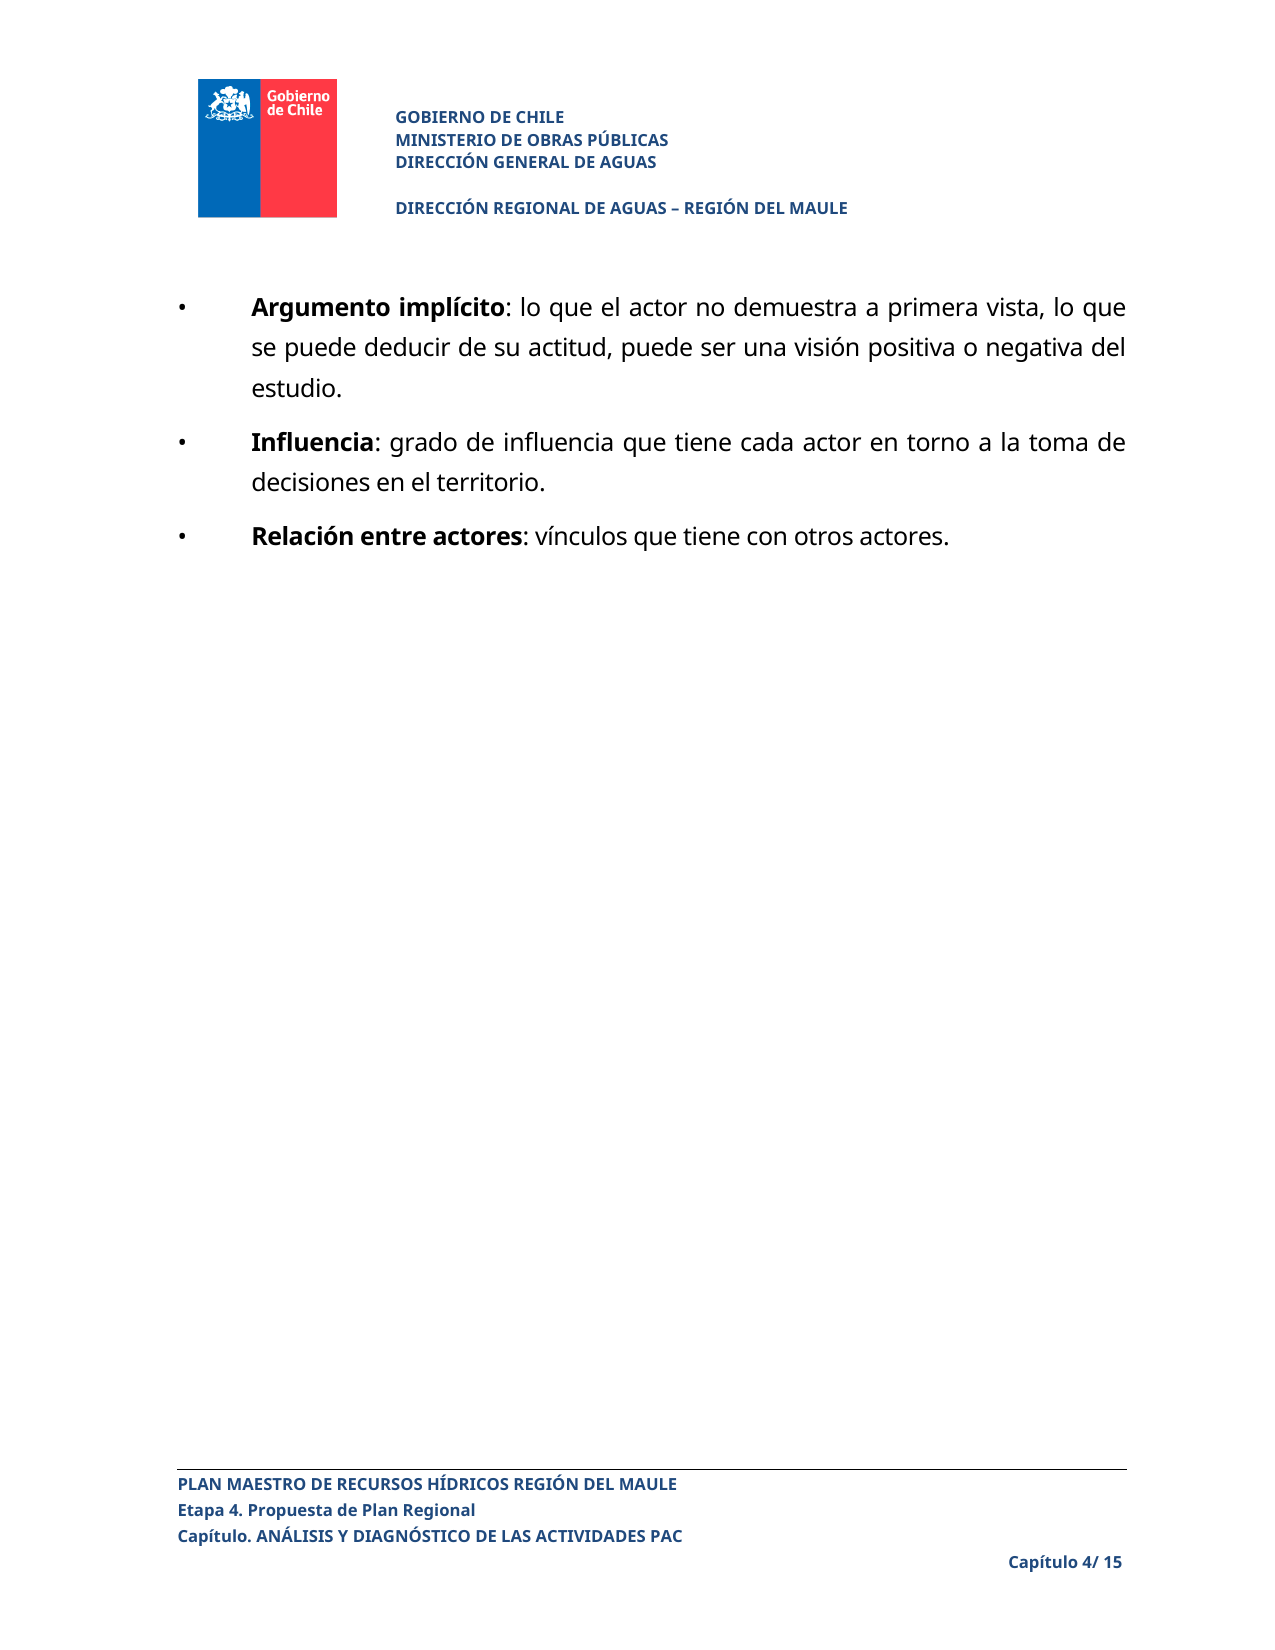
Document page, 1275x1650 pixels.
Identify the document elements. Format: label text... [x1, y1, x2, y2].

text • Relación entre actores: vínculos que tiene con otros actores. [177, 518, 1127, 552]
text • Argumento implícito: lo que el actor no demuestra a primera vista, lo que se puede deducir de su actitud, puede ser una visión positiva o negativa del estudio. [177, 289, 1127, 405]
picture [188, 75, 346, 225]
text • Influencia: grado de influencia que tiene cada actor en torno a la toma de decisiones en el territorio. [177, 424, 1127, 499]
